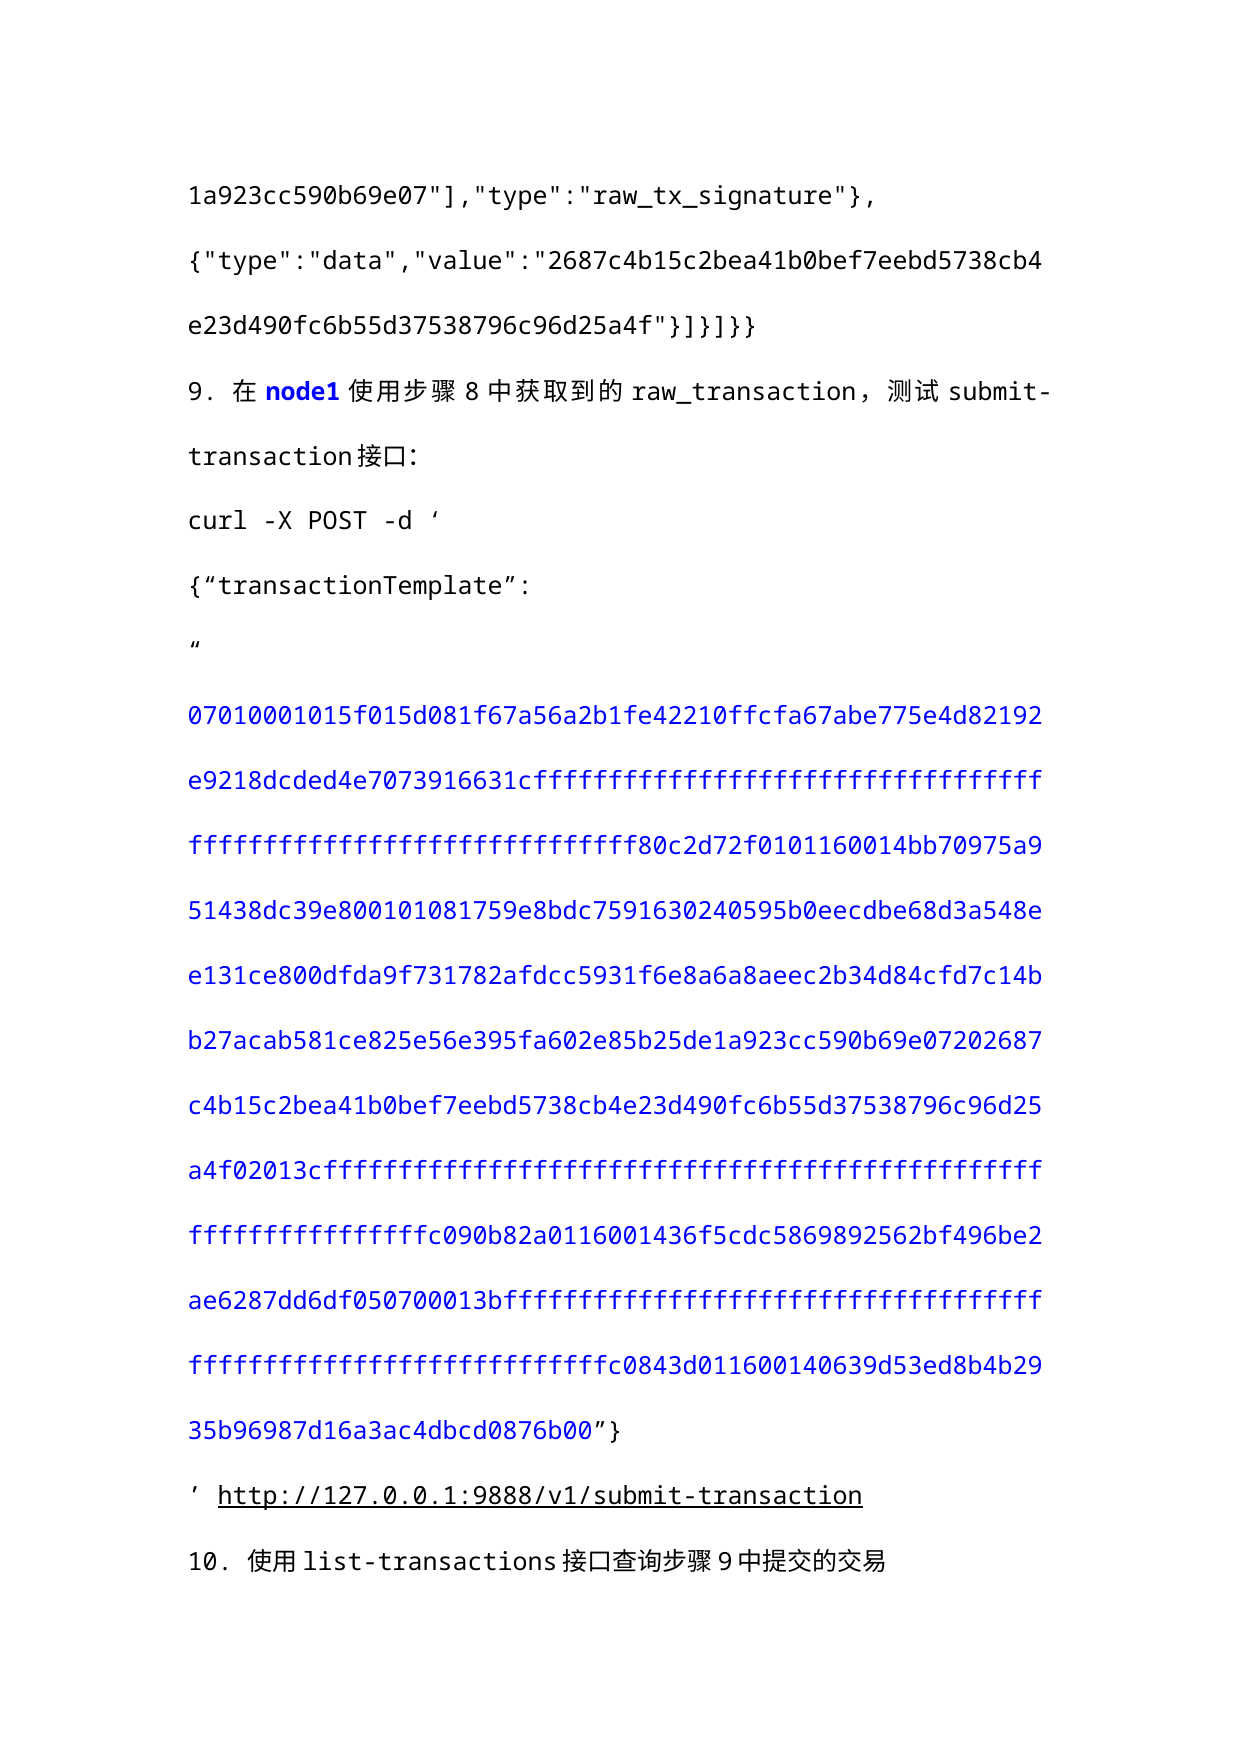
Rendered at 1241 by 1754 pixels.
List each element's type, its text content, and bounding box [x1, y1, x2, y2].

list curl -X POST -d ‘ [187, 487, 1053, 552]
list ’ http://127.0.0.1:9888/v1/submit-transaction [187, 1462, 1053, 1527]
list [187, 162, 1053, 357]
list {“transactionTemplate”: “07010001015f015d081f67a56a2b1fe42210ffcfa67abe775e4d82192e9218dcded4e7073916631cffffffffffffffffffffffffffffffffffffffffffffffffffffffffffffffff80c2d72f0101160014bb70975a951438dc39e800101081759e8bdc7591630240595b0eecdbe68d3a548ee131ce800dfda9f731782afdcc5931f6e8a6a8aeec2b34d84cfd7c14bb27acab581ce825e56e395fa602e85b25de1a923cc590b69e07202687c4b15c2bea41b0bef7eebd5738cb4e23d490fc6b55d37538796c96d25a4f02013cffffffffffffffffffffffffffffffffffffffffffffffffffffffffffffffffc090b82a0116001436f5cdc5869892562bf496be2ae6287dd6df050700013bffffffffffffffffffffffffffffffffffffffffffffffffffffffffffffffffc0843d011600140639d53ed8b4b2935b96987d16a3ac4dbcd0876b00”} [187, 552, 1053, 1462]
list 在node1使用步骤8中获取到的raw_transaction，测试submit-transaction接口： [187, 357, 1053, 487]
list 使用list-transactions接口查询步骤9中提交的交易 [187, 1527, 1053, 1592]
